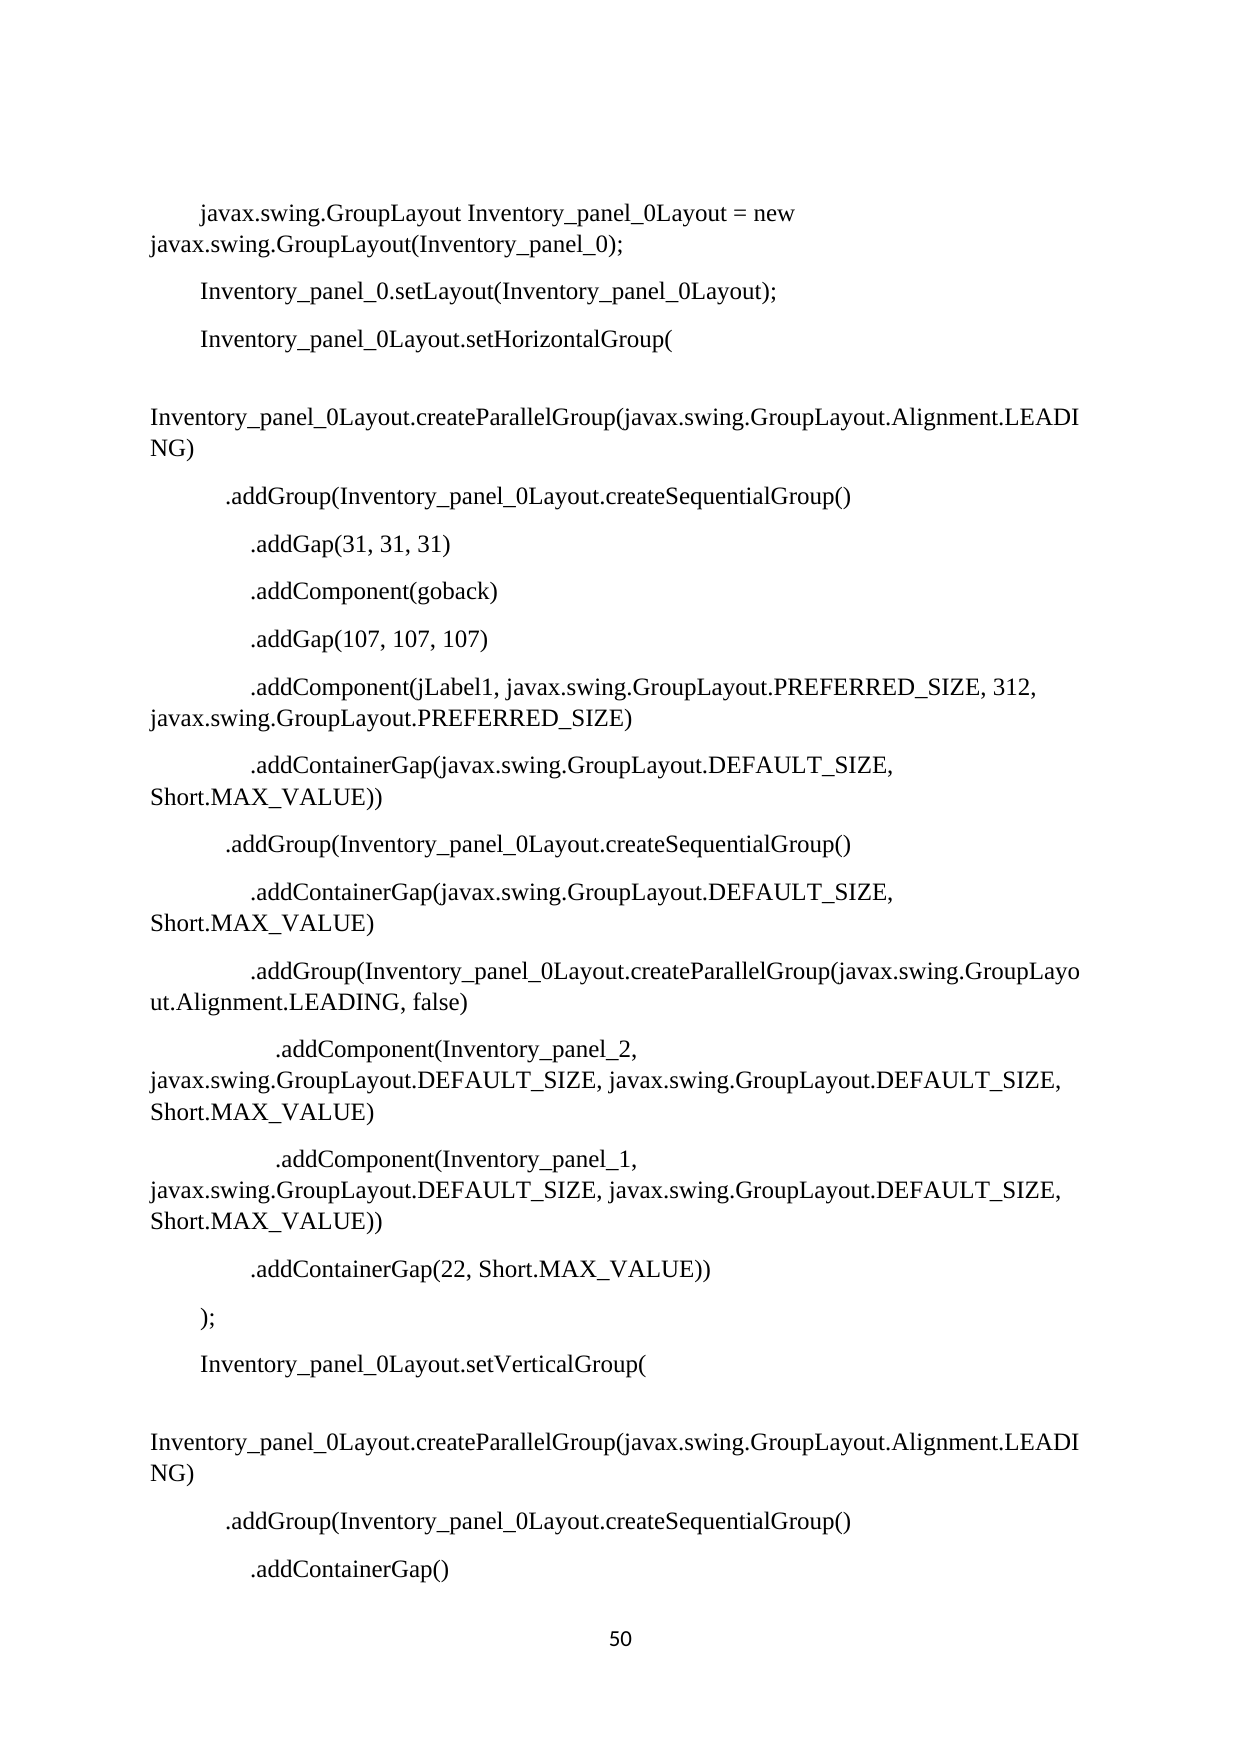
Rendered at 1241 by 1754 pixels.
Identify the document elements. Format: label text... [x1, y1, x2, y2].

text .addContainerGap(javax.swing.GroupLayout.DEFAULT_SIZE, Short.MAX_VALUE) [150, 877, 1090, 937]
text .addComponent(Inventory_panel_2, javax.swing.GroupLayout.DEFAULT_SIZE, javax.swing.GroupLayout.DEFAULT_SIZE, Short.MAX_VALUE) [150, 1034, 1090, 1125]
text Inventory_panel_0Layout.setVerticalGroup( [150, 1349, 1090, 1378]
text Inventory_panel_0Layout.createParallelGroup(javax.swing.GroupLayout.Alignment.LEADING) [150, 372, 1090, 462]
text Inventory_panel_0.setLayout(Inventory_panel_0Layout); [150, 276, 1090, 305]
text ); [150, 1302, 1090, 1331]
text .addGap(31, 31, 31) [150, 529, 1090, 557]
text .addComponent(jLabel1, javax.swing.GroupLayout.PREFERRED_SIZE, 312, javax.swing.GroupLayout.PREFERRED_SIZE) [150, 672, 1090, 732]
text Inventory_panel_0Layout.setHorizontalGroup( [150, 324, 1090, 353]
text .addContainerGap(javax.swing.GroupLayout.DEFAULT_SIZE, Short.MAX_VALUE)) [150, 751, 1090, 810]
text .addComponent(Inventory_panel_1, javax.swing.GroupLayout.DEFAULT_SIZE, javax.swing.GroupLayout.DEFAULT_SIZE, Short.MAX_VALUE)) [150, 1144, 1090, 1235]
text .addGroup(Inventory_panel_0Layout.createSequentialGroup() [150, 481, 1090, 510]
text javax.swing.GroupLayout Inventory_panel_0Layout = new javax.swing.GroupLayout(Inventory_panel_0); [150, 198, 1090, 257]
text .addContainerGap(22, Short.MAX_VALUE)) [150, 1254, 1090, 1283]
text .addGroup(Inventory_panel_0Layout.createSequentialGroup() [150, 829, 1090, 858]
text .addGroup(Inventory_panel_0Layout.createParallelGroup(javax.swing.GroupLayout.Alignment.LEADING, false) [150, 956, 1090, 1016]
text .addGap(107, 107, 107) [150, 624, 1090, 653]
text .addContainerGap() [150, 1554, 1090, 1583]
text Inventory_panel_0Layout.createParallelGroup(javax.swing.GroupLayout.Alignment.LEADING) [150, 1397, 1090, 1487]
text .addComponent(goback) [150, 576, 1090, 605]
text .addGroup(Inventory_panel_0Layout.createSequentialGroup() [150, 1506, 1090, 1535]
